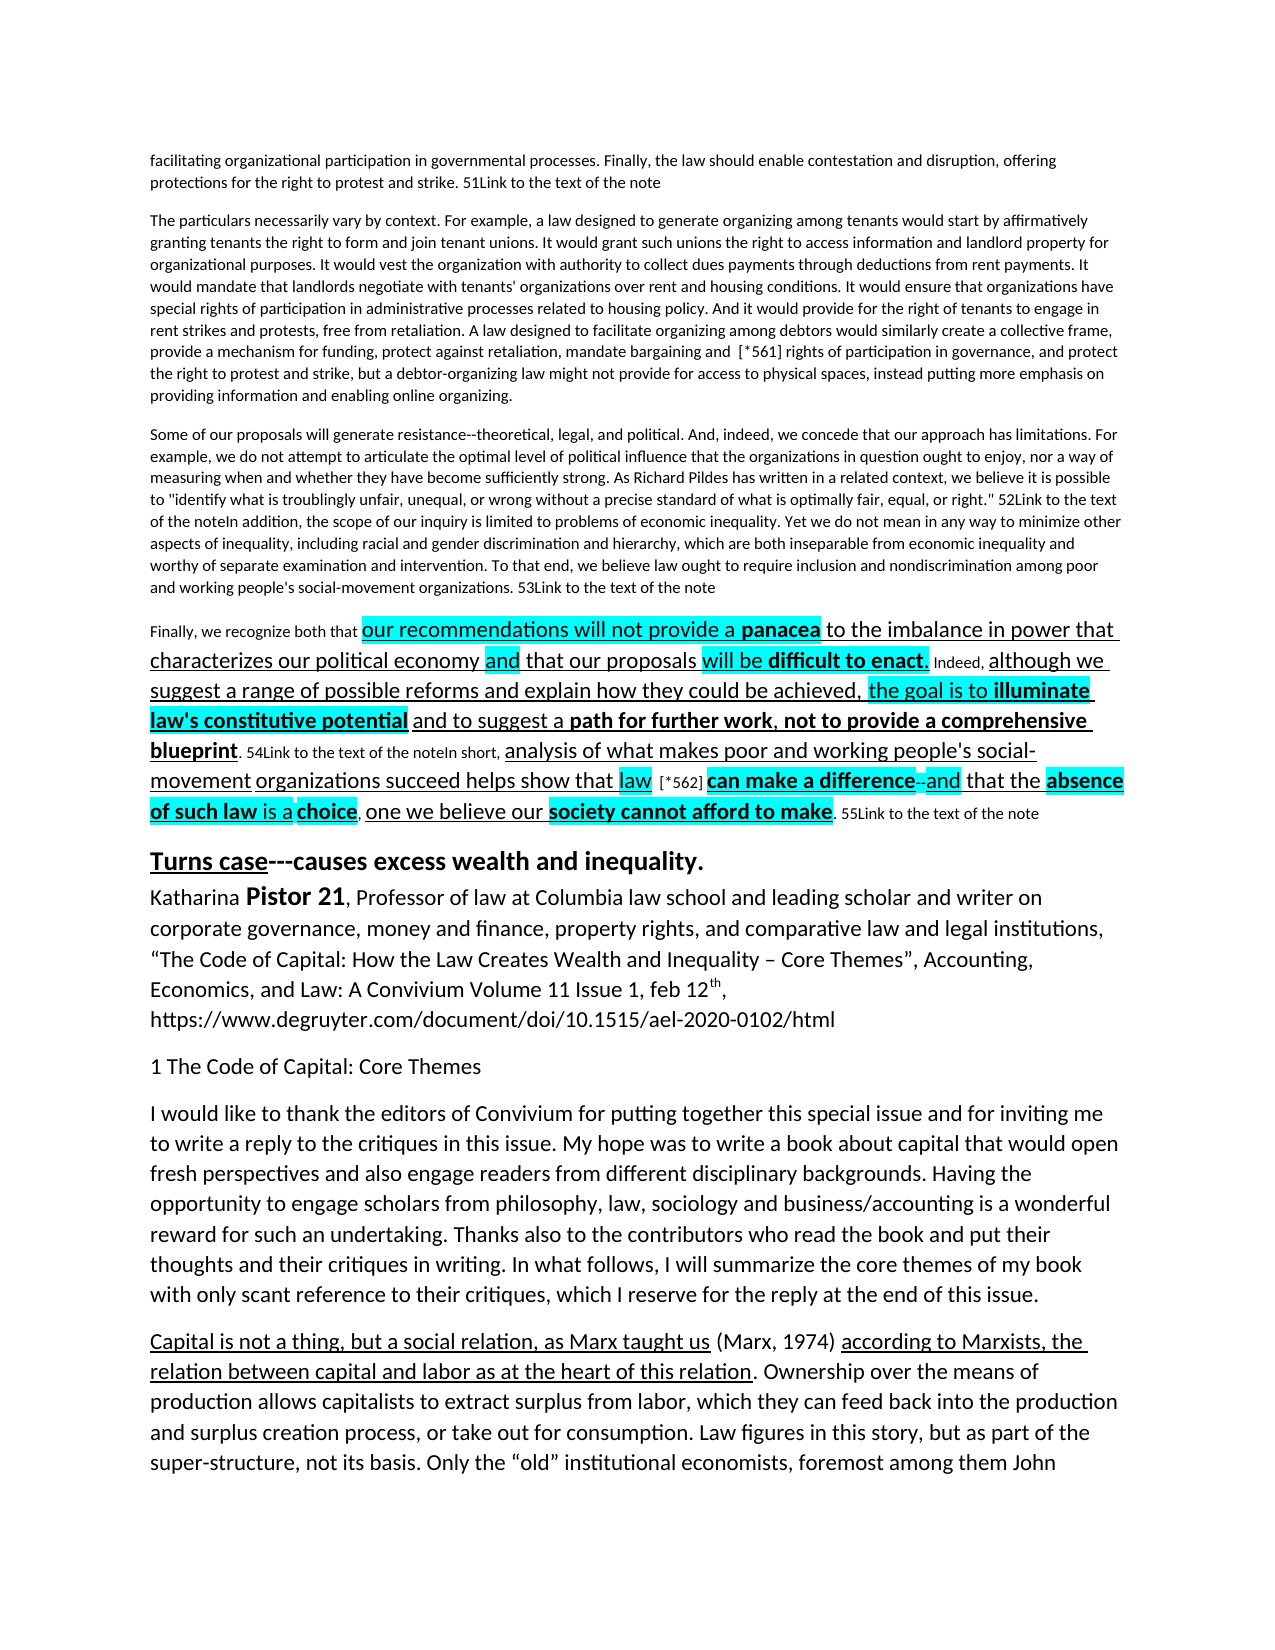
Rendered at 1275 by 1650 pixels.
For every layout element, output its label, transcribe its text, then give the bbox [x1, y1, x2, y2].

text I would like to thank the editors of Convivium for putting together this special issue and for inviting me to write a reply to the critiques in this issue. My hope was to write a book about capital that would open fresh perspectives and also engage readers from different disciplinary backgrounds. Having the opportunity to engage scholars from philosophy, law, sociology and business/accounting is a wonderful reward for such an undertaking. Thanks also to the contributors who read the book and put their thoughts and their critiques in writing. In what follows, I will summarize the core themes of my book with only scant reference to their critiques, which I reserve for the reply at the end of this issue. [150, 1099, 1125, 1308]
text The particulars necessarily vary by context. For example, a law designed to generate organizing among tenants would start by affirmatively granting tenants the right to form and join tenant unions. It would grant such unions the right to access information and landlord property for organizational purposes. It would vest the organization with authority to collect dues payments through deductions from rent payments. It would mandate that landlords negotiate with tenants' organizations over rent and housing conditions. It would ensure that organizations have special rights of participation in administrative processes related to housing policy. And it would provide for the right of tenants to engage in rent strikes and protests, free from retaliation. A law designed to facilitate organizing among debtors would similarly create a collective frame, provide a mechanism for funding, protect against retaliation, mandate bargaining and [*561] rights of participation in governance, and protect the right to protest and strike, but a debtor-organizing law might not provide for access to physical spaces, instead putting more emphasis on providing information and enabling online organizing. [150, 210, 1125, 406]
text Some of our proposals will generate resistance--theoretical, legal, and political. And, indeed, we concede that our approach has limitations. For example, we do not attempt to articulate the optimal level of political influence that the organizations in question ought to enjoy, nor a way of measuring when and whether they have become sufficiently strong. As Richard Pildes has written in a related context, we believe it is possible to "identify what is troublingly unfair, unequal, or wrong without a precise standard of what is optimally fair, equal, or right." 52Link to the text of the noteIn addition, the scope of our inquiry is limited to problems of economic inequality. Yet we do not mean in any way to minimize other aspects of inequality, including racial and gender discrimination and hierarchy, which are both inseparable from economic inequality and worthy of separate examination and intervention. To that end, we believe law ought to require inclusion and nondiscrimination among poor and working people's social-movement organizations. 53Link to the text of the note [150, 424, 1125, 597]
text Katharina Pistor 21, Professor of law at Columbia law school and leading scholar and writer on corporate governance, money and finance, property rights, and comparative law and legal institutions, “The Code of Capital: How the Law Creates Wealth and Inequality – Core Themes”, Accounting, Economics, and Law: A Convivium Volume 11 Issue 1, feb 12th, https://www.degruyter.com/document/doi/10.1515/ael-2020-0102/html [150, 879, 1125, 1033]
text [150, 150, 1125, 192]
text 1 The Code of Capital: Core Themes [150, 1052, 1125, 1080]
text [150, 1327, 1125, 1476]
text Finally, we recognize both that our recommendations will not provide a panacea to the imbalance in power that characterizes our political economy and that our proposals will be difficult to enact. Indeed, although we suggest a range of possible reforms and explain how they could be achieved, the goal is to illuminate law's constitutive potential and to suggest a path for further work, not to provide a comprehensive blueprint. 54Link to the text of the noteIn short, analysis of what makes poor and working people's social-movement organizations succeed helps show that law [*562] can make a difference--and that the absence of such law is a choice, one we believe our society cannot afford to make. 55Link to the text of the note [150, 616, 1125, 825]
subtitle Turns case---causes excess wealth and inequality. [150, 844, 1125, 877]
